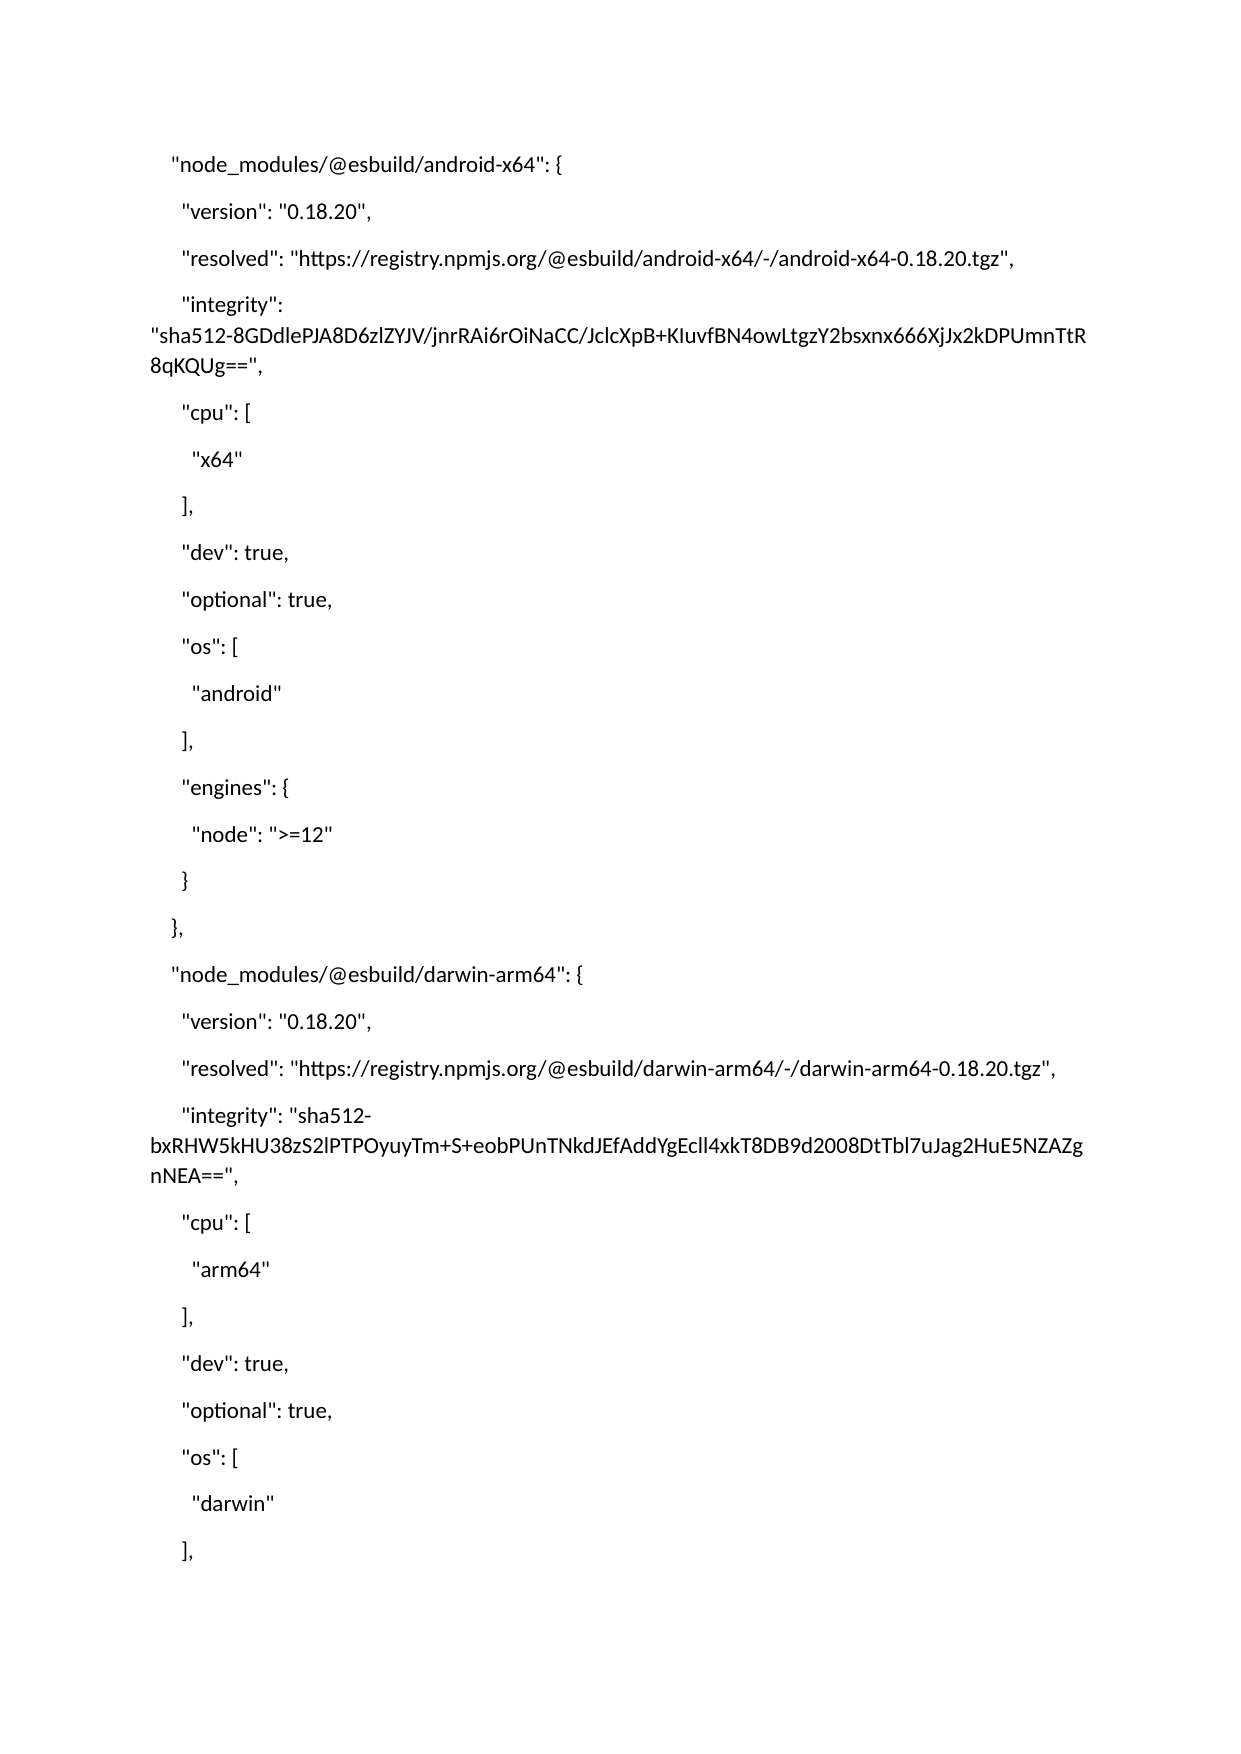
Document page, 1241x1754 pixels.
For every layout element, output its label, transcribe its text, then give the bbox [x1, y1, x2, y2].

text "android" [150, 679, 1090, 707]
text } [150, 867, 1090, 895]
text "x64" [150, 445, 1090, 473]
text ], [150, 1536, 1090, 1564]
text }, [150, 913, 1090, 942]
text "optional": true, [150, 585, 1090, 613]
text "resolved": "https://registry.npmjs.org/@esbuild/darwin-arm64/-/darwin-arm64-0.18.20.tgz", [150, 1054, 1090, 1082]
text "cpu": [ [150, 1208, 1090, 1236]
text "engines": { [150, 773, 1090, 801]
text ], [150, 726, 1090, 754]
text ], [150, 1302, 1090, 1330]
text "resolved": "https://registry.npmjs.org/@esbuild/android-x64/-/android-x64-0.18.20.tgz", [150, 244, 1090, 272]
text "node": ">=12" [150, 820, 1090, 848]
text "dev": true, [150, 538, 1090, 567]
text "integrity": "sha512-bxRHW5kHU38zS2lPTPOyuyTm+S+eobPUnTNkdJEfAddYgEcll4xkT8DB9d2008DtTbl7uJag2HuE5NZAZgnNEA==", [150, 1101, 1090, 1189]
text "os": [ [150, 1443, 1090, 1471]
text "darwin" [150, 1489, 1090, 1518]
text "dev": true, [150, 1349, 1090, 1377]
text "integrity": "sha512-8GDdlePJA8D6zlZYJV/jnrRAi6rOiNaCC/JclcXpB+KIuvfBN4owLtgzY2bsxnx666XjJx2kDPUmnTtR8qKQUg==", [150, 291, 1090, 379]
text "node_modules/@esbuild/darwin-arm64": { [150, 960, 1090, 988]
text "version": "0.18.20", [150, 1007, 1090, 1035]
text "node_modules/@esbuild/android-x64": { [150, 150, 1090, 178]
text "os": [ [150, 632, 1090, 660]
text "arm64" [150, 1255, 1090, 1283]
text "version": "0.18.20", [150, 197, 1090, 225]
text "cpu": [ [150, 398, 1090, 426]
text "optional": true, [150, 1396, 1090, 1424]
text ], [150, 492, 1090, 520]
